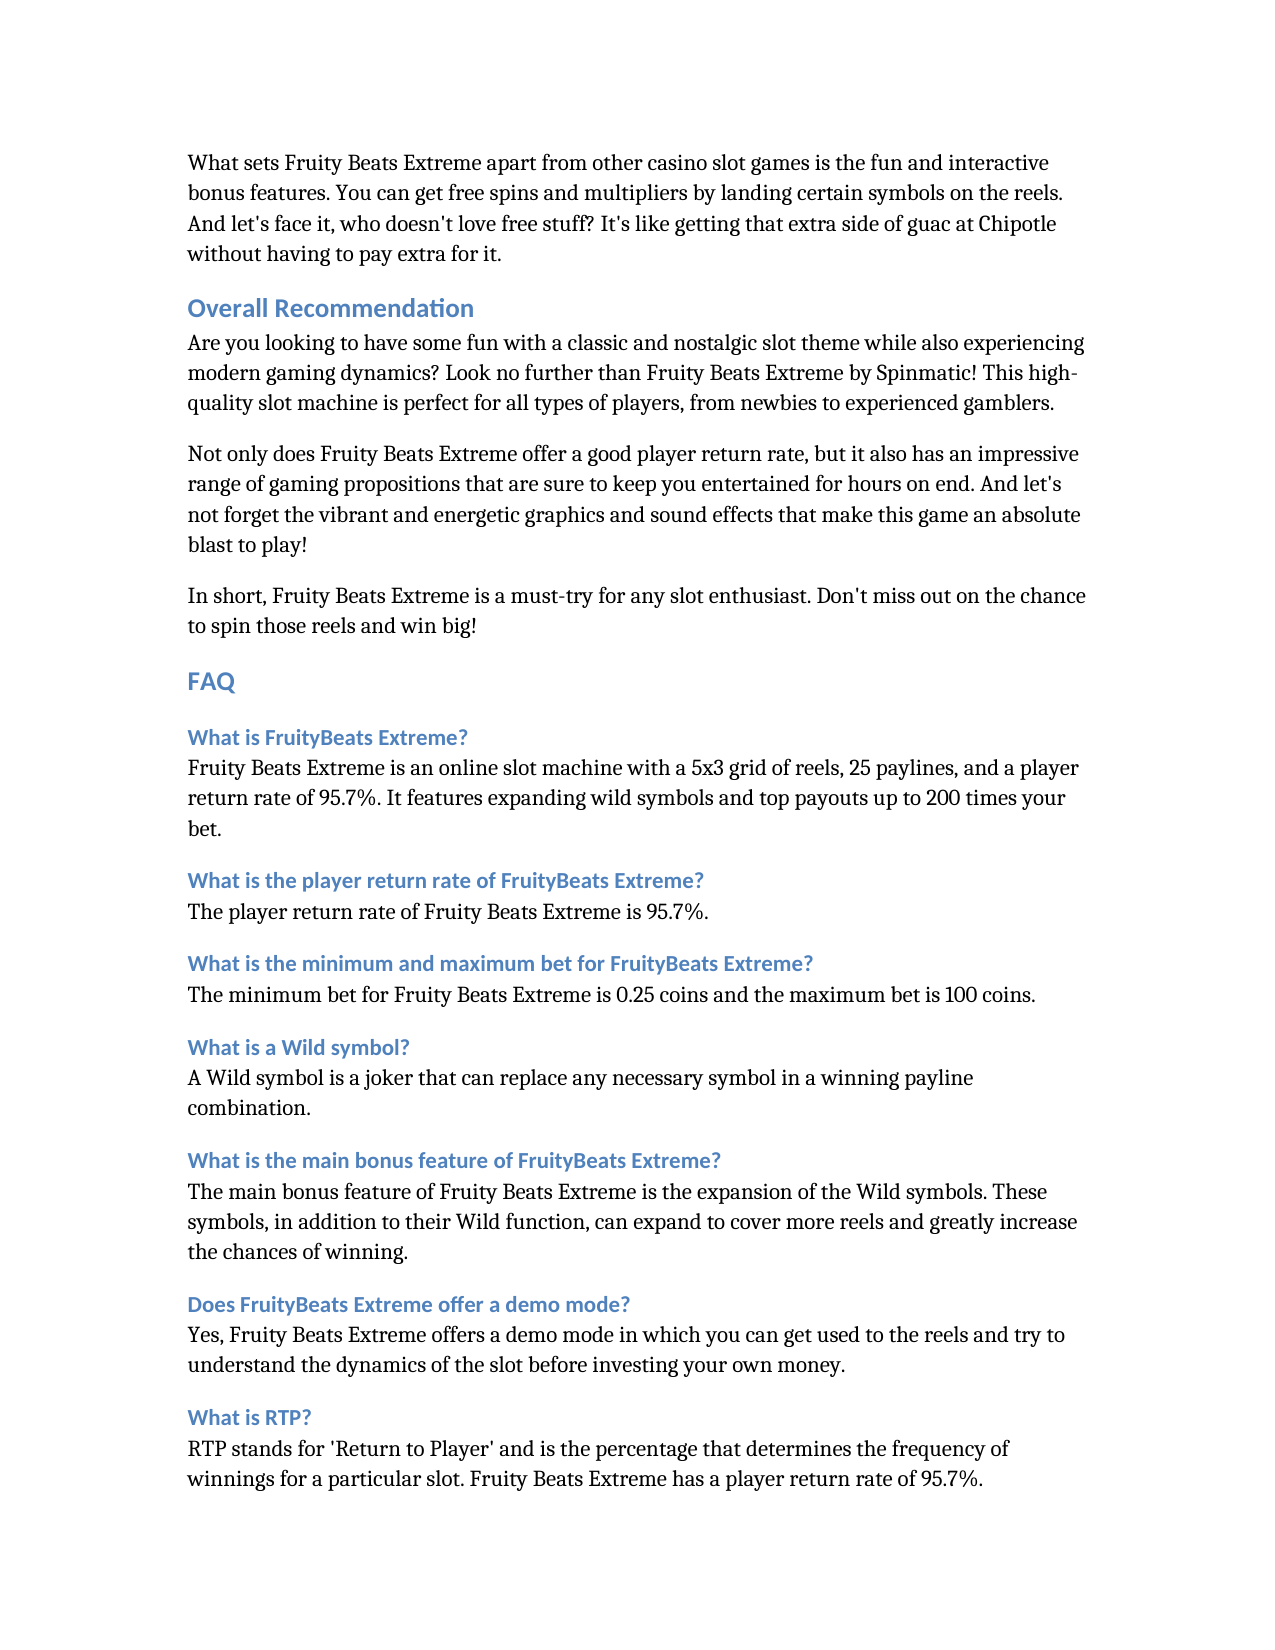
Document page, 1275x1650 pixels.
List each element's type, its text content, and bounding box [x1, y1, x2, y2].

subtitle FAQ [187, 664, 1087, 697]
subtitle What is RTP? [187, 1403, 1087, 1431]
text In short, Fruity Beats Extreme is a must-try for any slot enthusiast. Don't miss out on the chance to spin those reels and win big! [187, 583, 1087, 639]
subtitle What is the player return rate of FruityBeats Extreme? [187, 866, 1087, 894]
subtitle Overall Recommendation [187, 292, 1087, 325]
text Not only does Fruity Beats Extreme offer a good player return rate, but it also has an impressive range of gaming propositions that are sure to keep you entertained for hours on end. And let's not forget the vibrant and energetic graphics and sound effects that make this game an absolute blast to play! [187, 441, 1087, 558]
subtitle What is the minimum and maximum bet for FruityBeats Extreme? [187, 949, 1087, 978]
text A Wild symbol is a joker that can replace any necessary symbol in a winning payline combination. [187, 1065, 1087, 1122]
text Fruity Beats Extreme is an online slot machine with a 5x3 grid of reels, 25 paylines, and a player return rate of 95.7%. It features expanding wild symbols and top payouts up to 200 times your bet. [187, 755, 1087, 842]
text What sets Fruity Beats Extreme apart from other casino slot games is the fun and interactive bonus features. You can get free spins and multipliers by landing certain symbols on the reels. And let's face it, who doesn't love free stuff? It's like getting that extra side of guac at Chipotle without having to pay extra for it. [187, 150, 1087, 267]
text The player return rate of Fruity Beats Extreme is 95.7%. [187, 898, 1087, 925]
subtitle What is a Wild symbol? [187, 1033, 1087, 1061]
text The main bonus feature of Fruity Beats Extreme is the expansion of the Wild symbols. These symbols, in addition to their Wild function, can expand to cover more reels and greatly increase the chances of winning. [187, 1178, 1087, 1265]
subtitle What is the main bonus feature of FruityBeats Extreme? [187, 1146, 1087, 1174]
text Are you looking to have some fun with a classic and nostalgic slot theme while also experiencing modern gaming dynamics? Look no further than Fruity Beats Extreme by Spinmatic! This high-quality slot machine is perfect for all types of players, from newbies to experienced gamblers. [187, 329, 1087, 416]
subtitle Does FruityBeats Extreme offer a demo mode? [187, 1290, 1087, 1318]
subtitle What is FruityBeats Extreme? [187, 723, 1087, 751]
text The minimum bet for Fruity Beats Extreme is 0.25 coins and the maximum bet is 100 coins. [187, 982, 1087, 1008]
text Yes, Fruity Beats Extreme offers a demo mode in which you can get used to the reels and try to understand the dynamics of the slot before investing your own money. [187, 1322, 1087, 1379]
